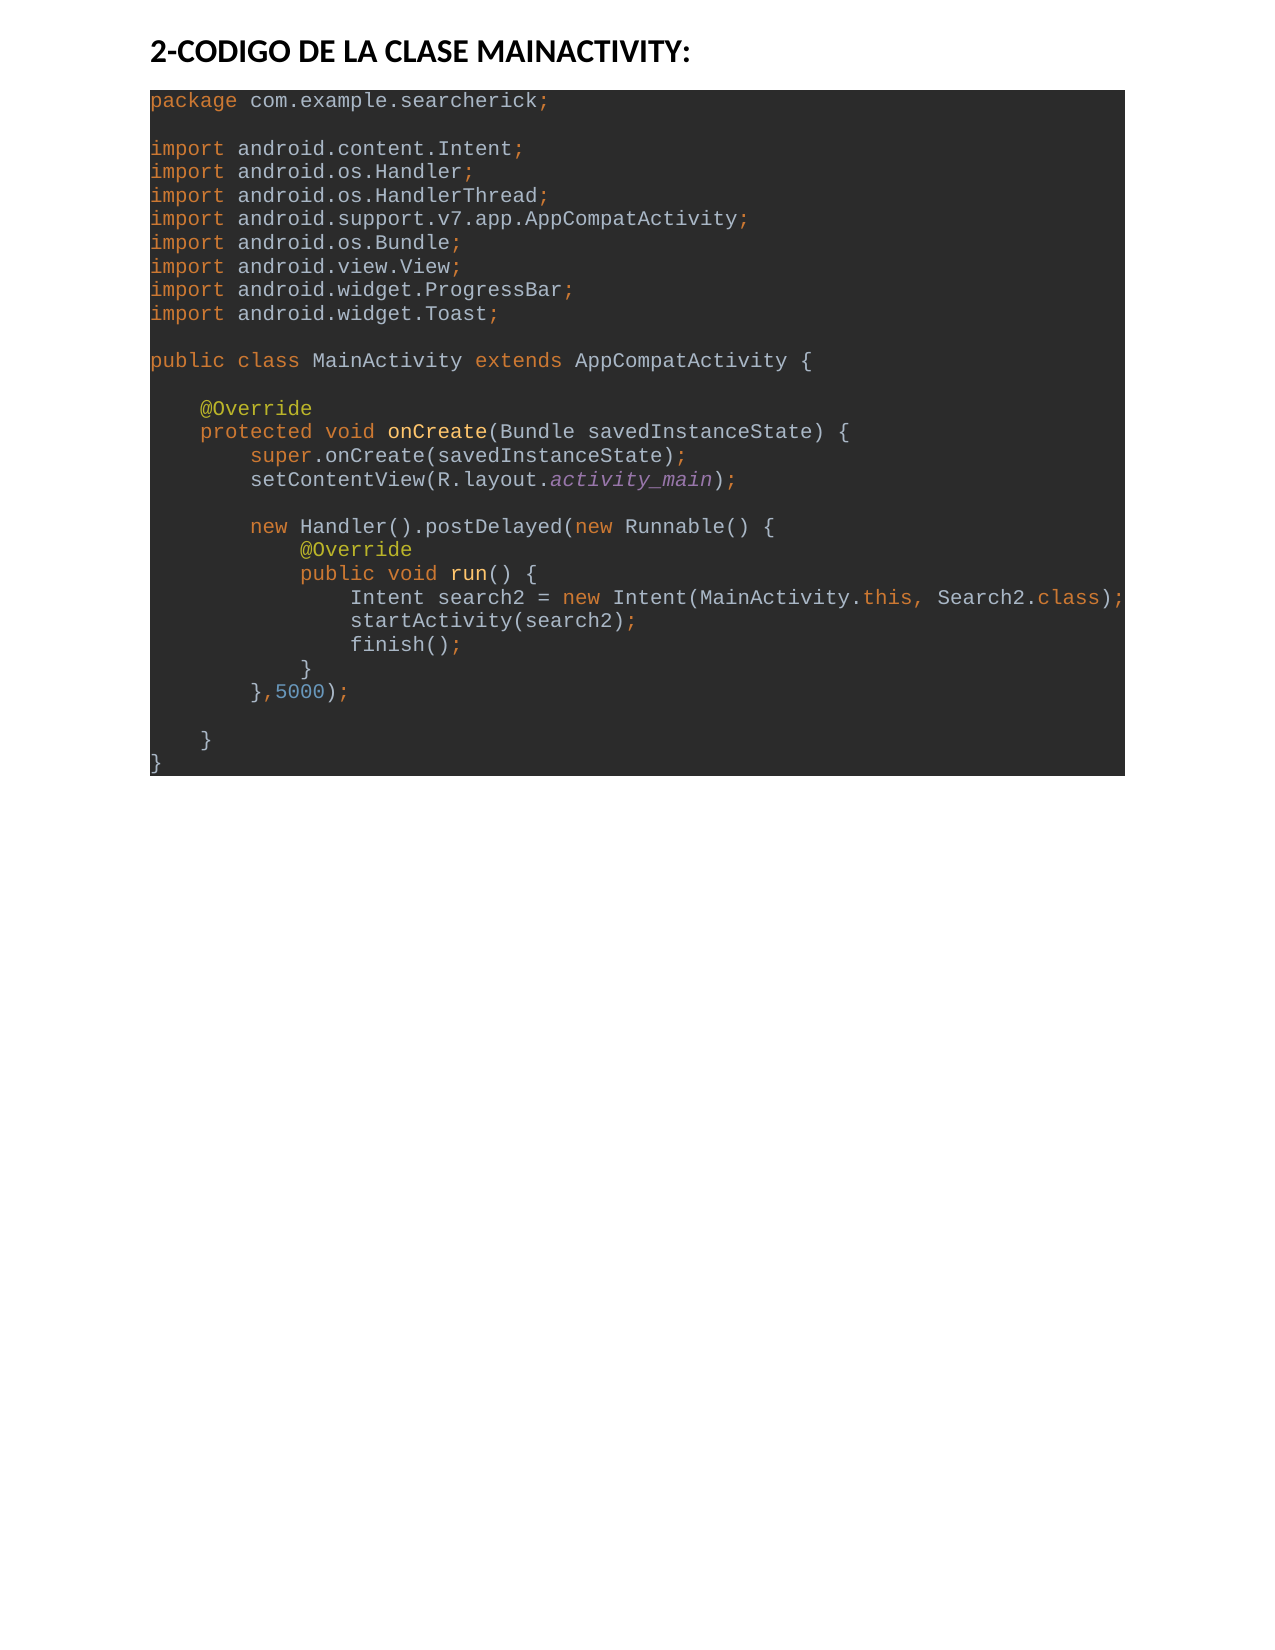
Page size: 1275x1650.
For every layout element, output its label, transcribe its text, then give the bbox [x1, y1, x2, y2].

text 2-CODIGO DE LA CLASE MAINACTIVITY: [150, 29, 1125, 70]
text package com.example.searcherick; import android.content.Intent; import android.os.Handler; import android.os.HandlerThread; import android.support.v7.app.AppCompatActivity; import android.os.Bundle; import android.view.View; import android.widget.ProgressBar; import android.widget.Toast; public class MainActivity extends AppCompatActivity { @Override protected void onCreate(Bundle savedInstanceState) { super.onCreate(savedInstanceState); setContentView(R.layout.activity_main); new Handler().postDelayed(new Runnable() { @Override public void run() { Intent search2 = new Intent(MainActivity.this, Search2.class); startActivity(search2); finish(); } },5000); } } [150, 90, 1125, 776]
